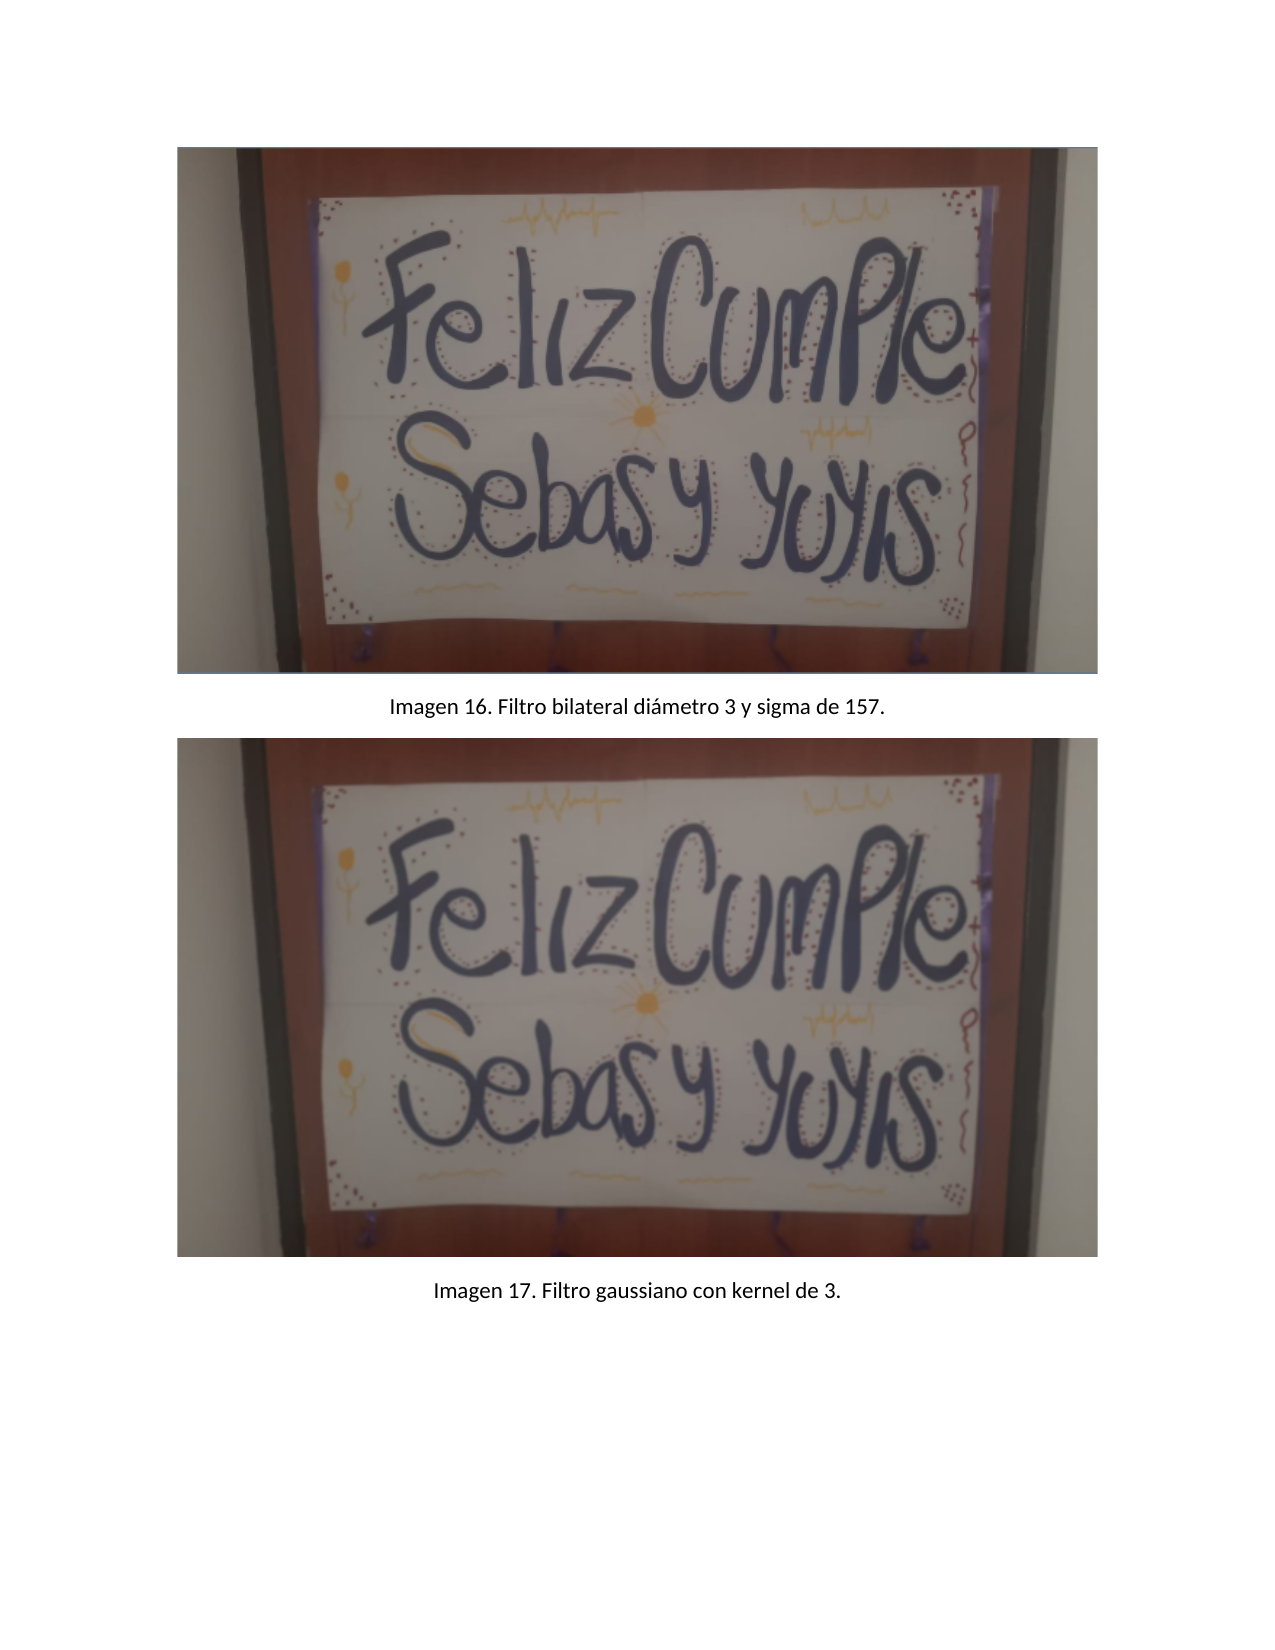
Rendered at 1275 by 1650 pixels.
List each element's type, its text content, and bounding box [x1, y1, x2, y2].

text Imagen 17. Filtro gaussiano con kernel de 3. [177, 1276, 1098, 1304]
picture [177, 147, 1098, 674]
picture [177, 738, 1098, 1257]
text Imagen 16. Filtro bilateral diámetro 3 y sigma de 157. [177, 692, 1098, 720]
